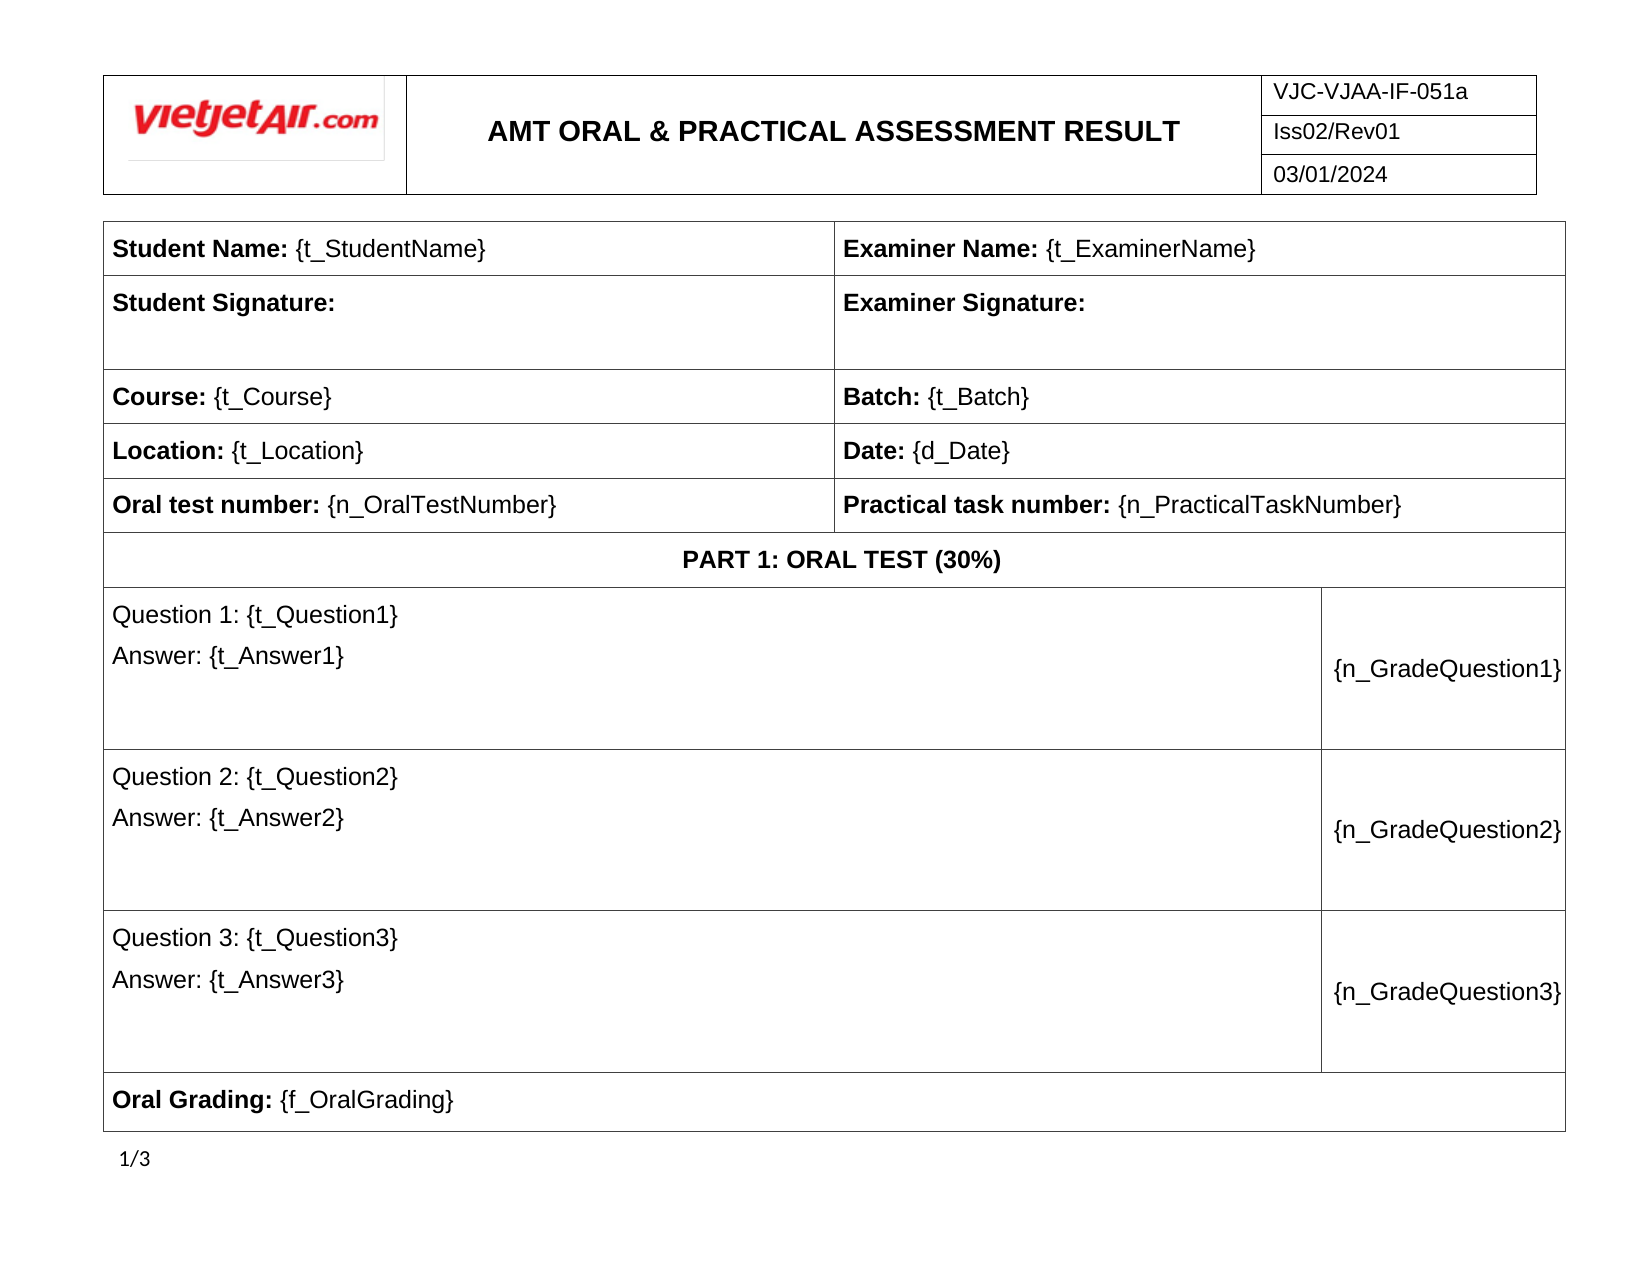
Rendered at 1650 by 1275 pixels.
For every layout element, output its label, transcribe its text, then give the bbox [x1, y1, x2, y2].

table_header Examiner Name: {t_ExaminerName} [835, 222, 1565, 275]
table_cell Date: {d_Date} [835, 424, 1565, 477]
picture [128, 76, 386, 162]
table_cell Oral test number: {n_OralTestNumber} [104, 479, 834, 532]
table_cell Batch: {t_Batch} [835, 370, 1565, 423]
table_header Student Name: {t_StudentName} [104, 222, 834, 275]
table_cell Oral Grading: {f_OralGrading} [104, 1073, 1565, 1131]
table_cell Examiner Signature: [835, 276, 1565, 369]
table_cell Question 2: {t_Question2} Answer: {t_Answer2} [104, 750, 1321, 910]
table_cell Practical task number: {n_PracticalTaskNumber} [835, 479, 1565, 532]
table_cell Student Signature: [104, 276, 834, 369]
table_cell Question 1: {t_Question1} Answer: {t_Answer1} [104, 588, 1321, 748]
table_cell {n_GradeQuestion3} [1322, 911, 1565, 1072]
table_cell {n_GradeQuestion1} [1322, 588, 1565, 748]
table_cell Location: {t_Location} [104, 424, 834, 477]
table_cell PART 1: ORAL TEST (30%) [104, 533, 1565, 587]
table_cell Question 3: {t_Question3} Answer: {t_Answer3} [104, 911, 1321, 1072]
table_cell {n_GradeQuestion2} [1322, 750, 1565, 910]
table_cell Course: {t_Course} [104, 370, 834, 423]
